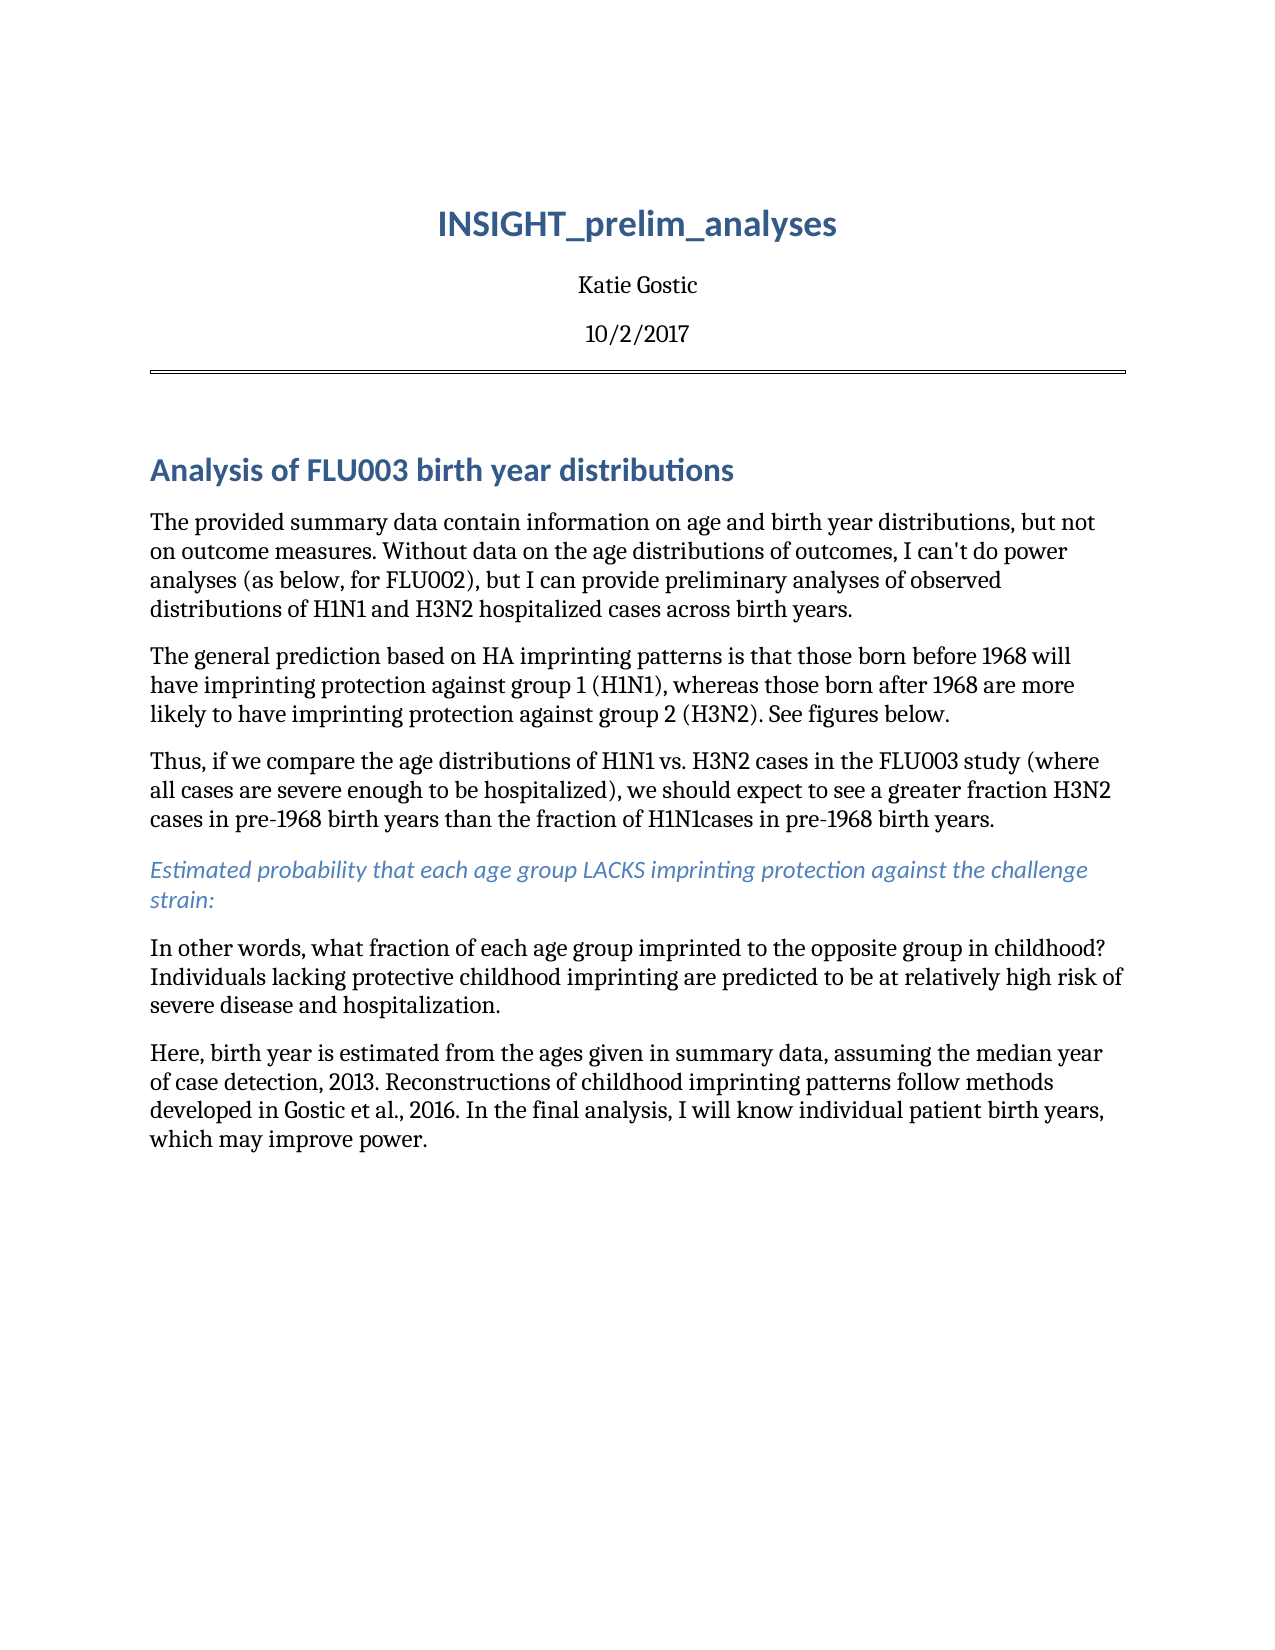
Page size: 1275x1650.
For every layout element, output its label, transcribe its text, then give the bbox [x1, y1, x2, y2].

subtitle Analysis of FLU003 birth year distributions [150, 449, 1125, 489]
text Thus, if we compare the age distributions of H1N1 vs. H3N2 cases in the FLU003 study (where all cases are severe enough to be hospitalized), we should expect to see a greater fraction H3N2 cases in pre-1968 birth years than the fraction of H1N1cases in pre-1968 birth years. [150, 747, 1125, 833]
text 10/2/2017 [150, 320, 1125, 349]
subtitle Estimated probability that each age group LACKS imprinting protection against the challenge strain: [150, 854, 1125, 915]
text Here, birth year is estimated from the ages given in summary data, assuming the median year of case detection, 2013. Reconstructions of childhood imprinting patterns follow methods developed in Gostic et al., 2016. In the final analysis, I will know individual patient birth years, which may improve power. [150, 1039, 1125, 1154]
text The general prediction based on HA imprinting patterns is that those born before 1968 will have imprinting protection against group 1 (H1N1), whereas those born after 1968 are more likely to have imprinting protection against group 2 (H3N2). See figures below. [150, 642, 1125, 728]
text In other words, what fraction of each age group imprinted to the opposite group in childhood? Individuals lacking protective childhood imprinting are predicted to be at relatively high risk of severe disease and hospitalization. [150, 934, 1125, 1020]
text The provided summary data contain information on age and birth year distributions, but not on outcome measures. Without data on the age distributions of outcomes, I can't do power analyses (as below, for FLU002), but I can provide preliminary analyses of observed distributions of H1N1 and H3N2 hospitalized cases across birth years. [150, 508, 1125, 623]
title INSIGHT_prelim_analyses [150, 200, 1125, 246]
text Katie Gostic [150, 271, 1125, 299]
